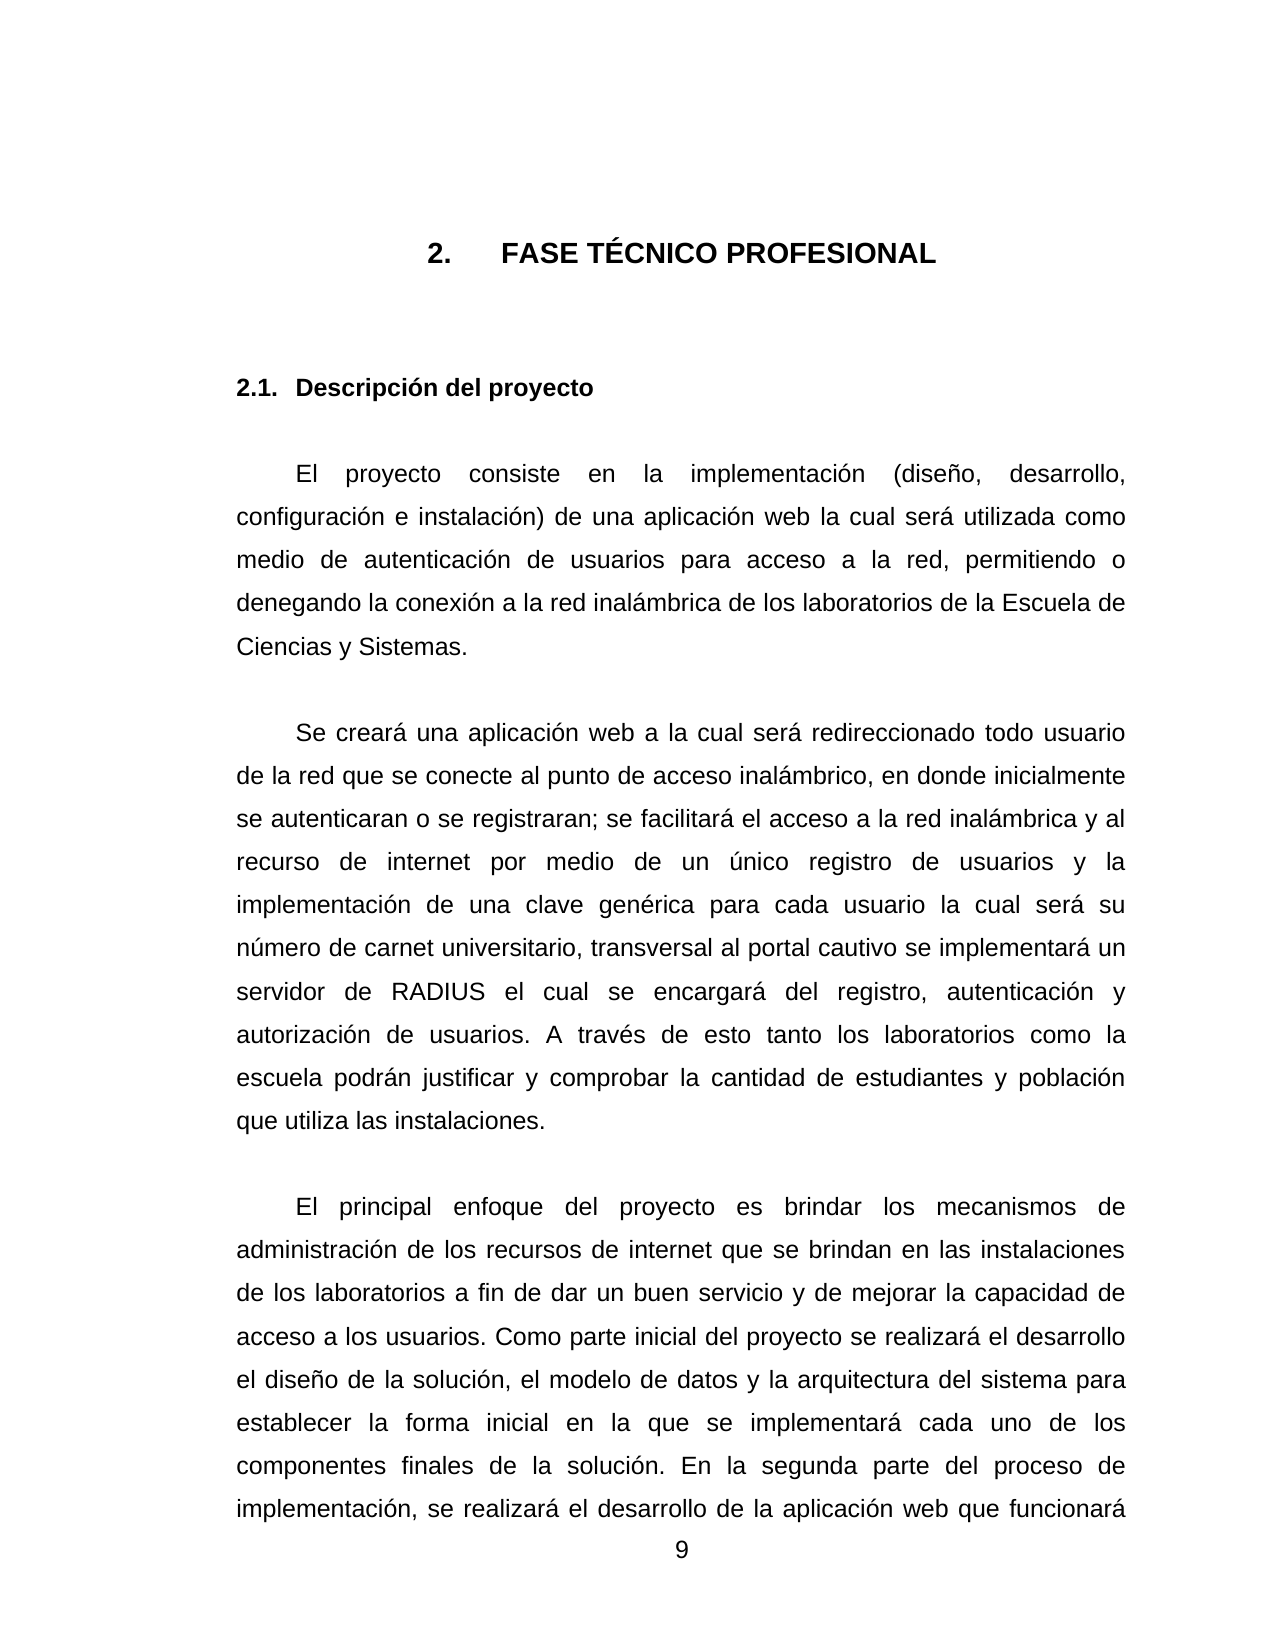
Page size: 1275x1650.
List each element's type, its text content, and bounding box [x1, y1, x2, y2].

text Se creará una aplicación web a la cual será redireccionado todo usuario de la red que se conecte al punto de acceso inalámbrico, en donde inicialmente se autenticaran o se registraran; se facilitará el acceso a la red inalámbrica y al recurso de internet por medio de un único registro de usuarios y la implementación de una clave genérica para cada usuario la cual será su número de carnet universitario, transversal al portal cautivo se implementará un servidor de RADIUS el cual se encargará del registro, autenticación y autorización de usuarios. A través de esto tanto los laboratorios como la escuela podrán justificar y comprobar la cantidad de estudiantes y población que utiliza las instalaciones. [236, 718, 1127, 1135]
text El proyecto consiste en la implementación (diseño, desarrollo, configuración e instalación) de una aplicación web la cual será utilizada como medio de autenticación de usuarios para acceso a la red, permitiendo o denegando la conexión a la red inalámbrica de los laboratorios de la Escuela de Ciencias y Sistemas. [236, 459, 1127, 660]
text Descripción del proyecto [236, 373, 1127, 402]
text FASE TÉCNICO PROFESIONAL [236, 236, 1127, 270]
